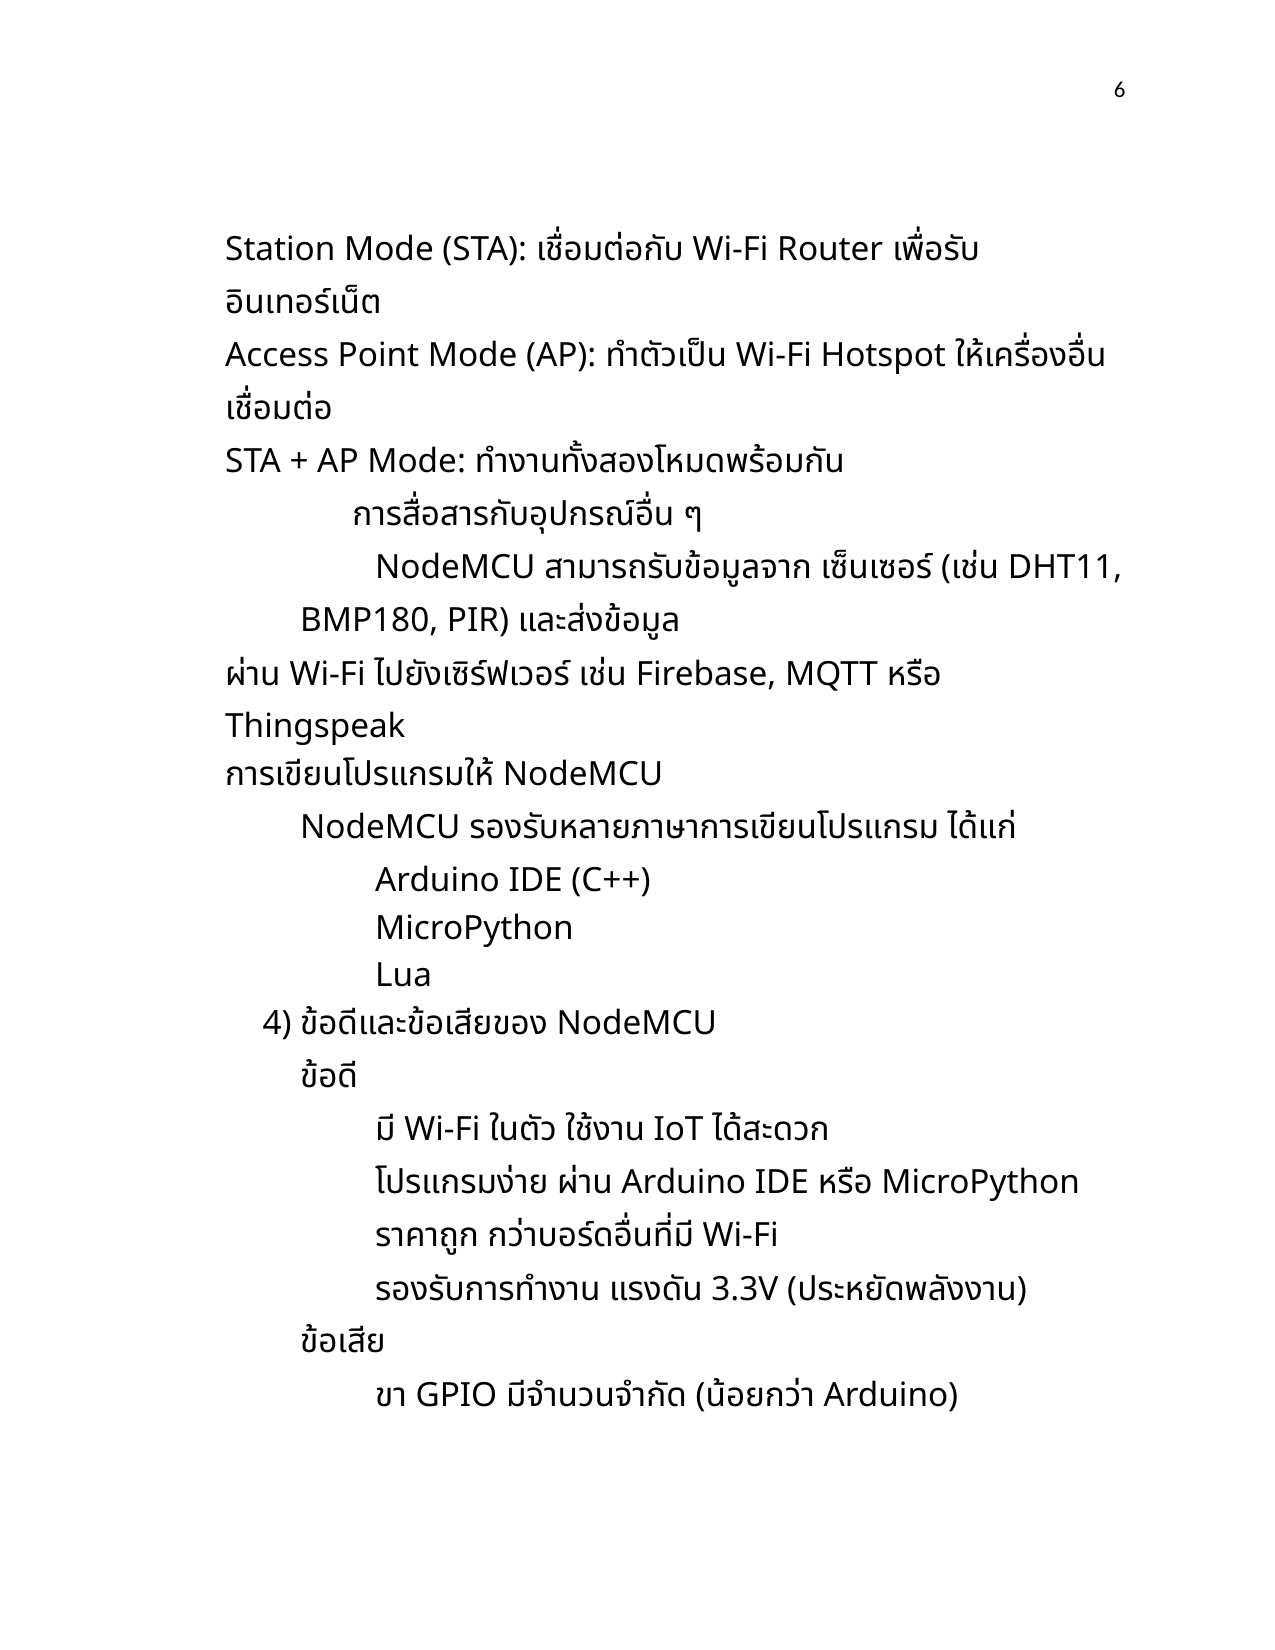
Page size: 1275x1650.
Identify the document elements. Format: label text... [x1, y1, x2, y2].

text NodeMCU สามารถรับข้อมูลจาก เซ็นเซอร์ (เช่น DHT11, BMP180, PIR) และส่งข้อมูล [300, 543, 1125, 647]
text การสื่อสารกับอุปกรณ์อื่น ๆ [225, 490, 1125, 541]
list ข้อดีและข้อเสียของ NodeMCU [262, 999, 1125, 1049]
text Lua [300, 951, 1125, 997]
text MicroPython [300, 904, 1125, 949]
text ขา GPIO มีจำนวนจำกัด (น้อยกว่า Arduino) [300, 1370, 1125, 1421]
text Arduino IDE (C++) [300, 856, 1125, 901]
text โปรแกรมง่าย ผ่าน Arduino IDE หรือ MicroPython [300, 1158, 1125, 1209]
text ราคาถูก กว่าบอร์ดอื่นที่มี Wi-Fi [300, 1211, 1125, 1262]
text Access Point Mode (AP): ทำตัวเป็น Wi-Fi Hotspot ให้เครื่องอื่นเชื่อมต่อ [225, 331, 1125, 434]
text ผ่าน Wi-Fi ไปยังเซิร์ฟเวอร์ เช่น Firebase, MQTT หรือ Thingspeak [225, 649, 1125, 748]
text ข้อดี [225, 1052, 1125, 1102]
text STA + AP Mode: ทำงานทั้งสองโหมดพร้อมกัน [225, 437, 1125, 488]
text ข้อเสีย [225, 1317, 1125, 1368]
text มี Wi-Fi ในตัว ใช้งาน IoT ได้สะดวก [300, 1105, 1125, 1156]
text Station Mode (STA): เชื่อมต่อกับ Wi-Fi Router เพื่อรับอินเทอร์เน็ต [225, 225, 1125, 328]
text NodeMCU รองรับหลายภาษาการเขียนโปรแกรม ได้แก่ [225, 803, 1125, 853]
text การเขียนโปรแกรมให้ NodeMCU [225, 750, 1125, 800]
text รองรับการทำงาน แรงดัน 3.3V (ประหยัดพลังงาน) [300, 1264, 1125, 1315]
